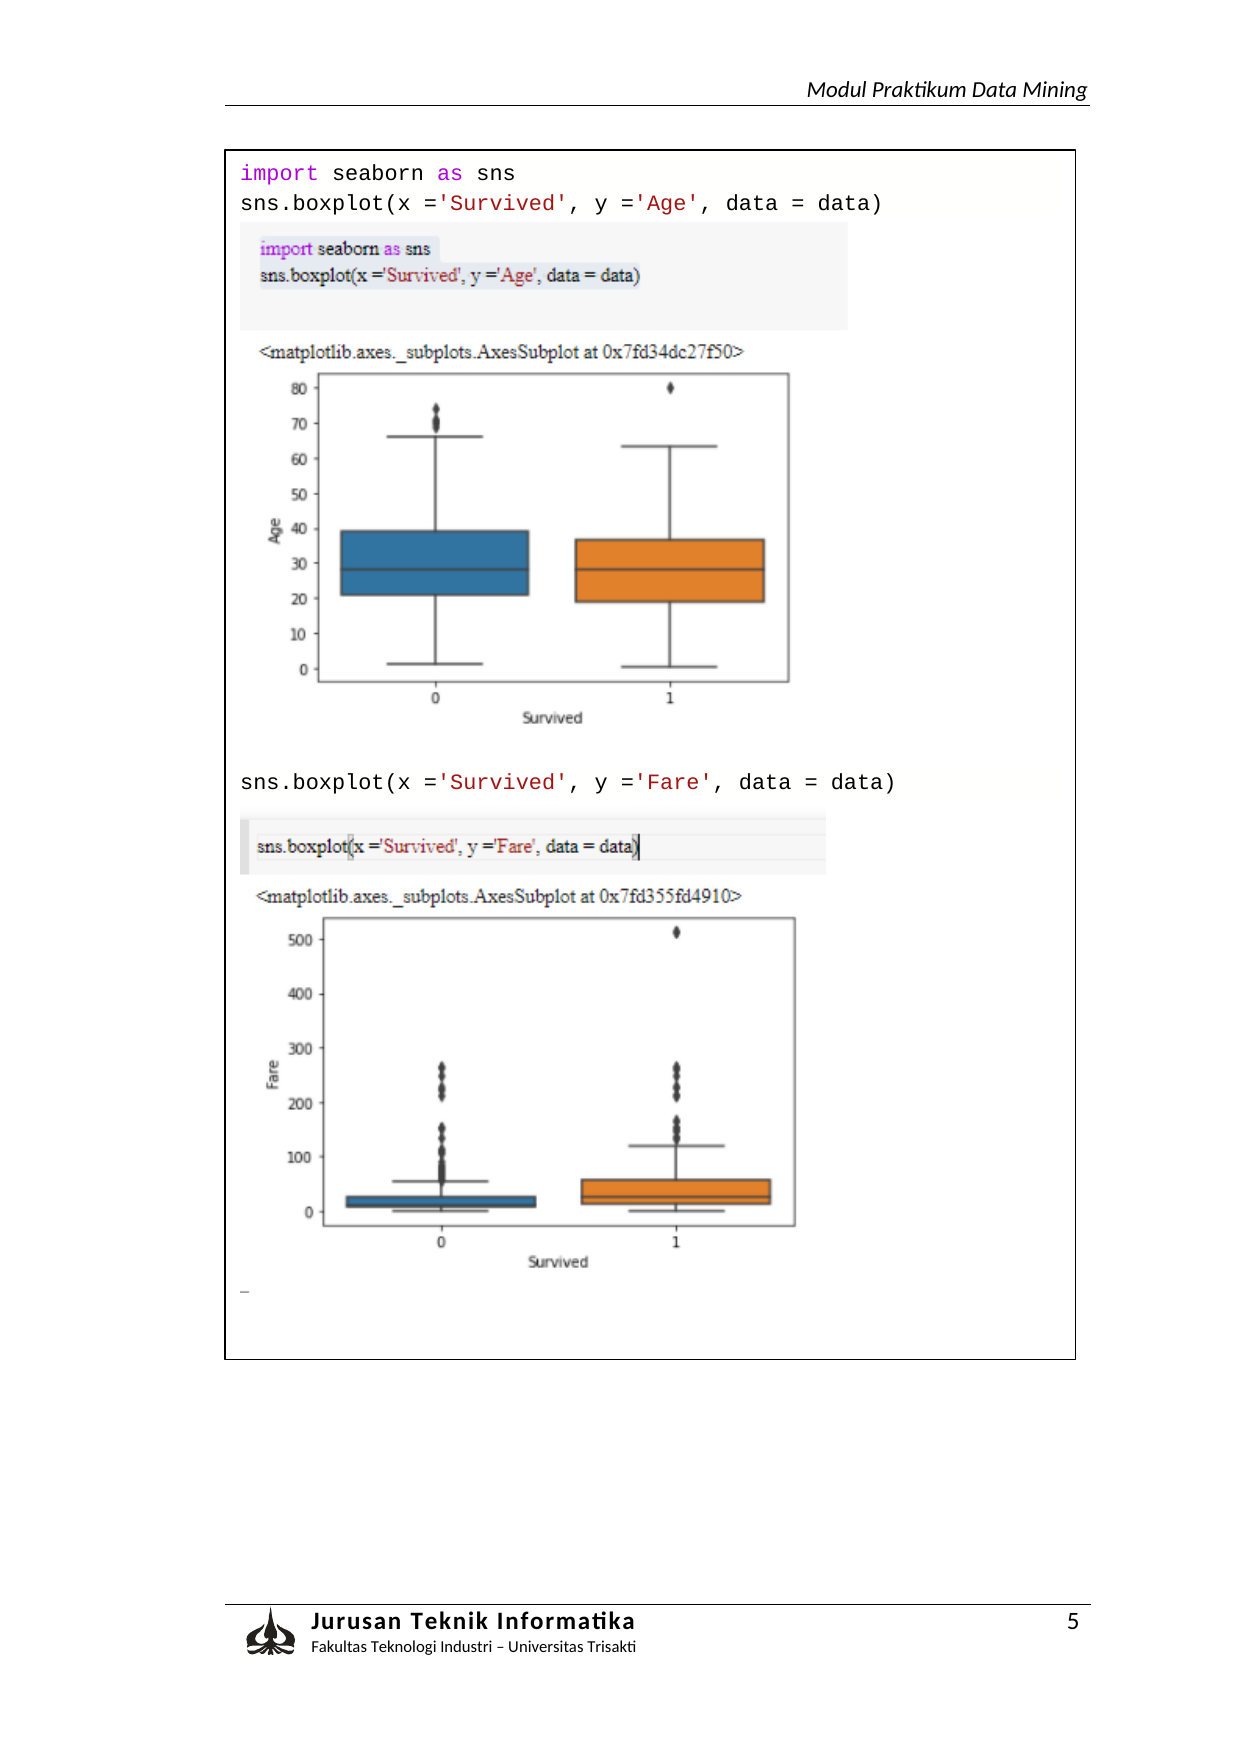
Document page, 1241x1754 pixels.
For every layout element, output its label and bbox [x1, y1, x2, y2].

picture [240, 216, 848, 738]
picture [240, 795, 826, 1293]
